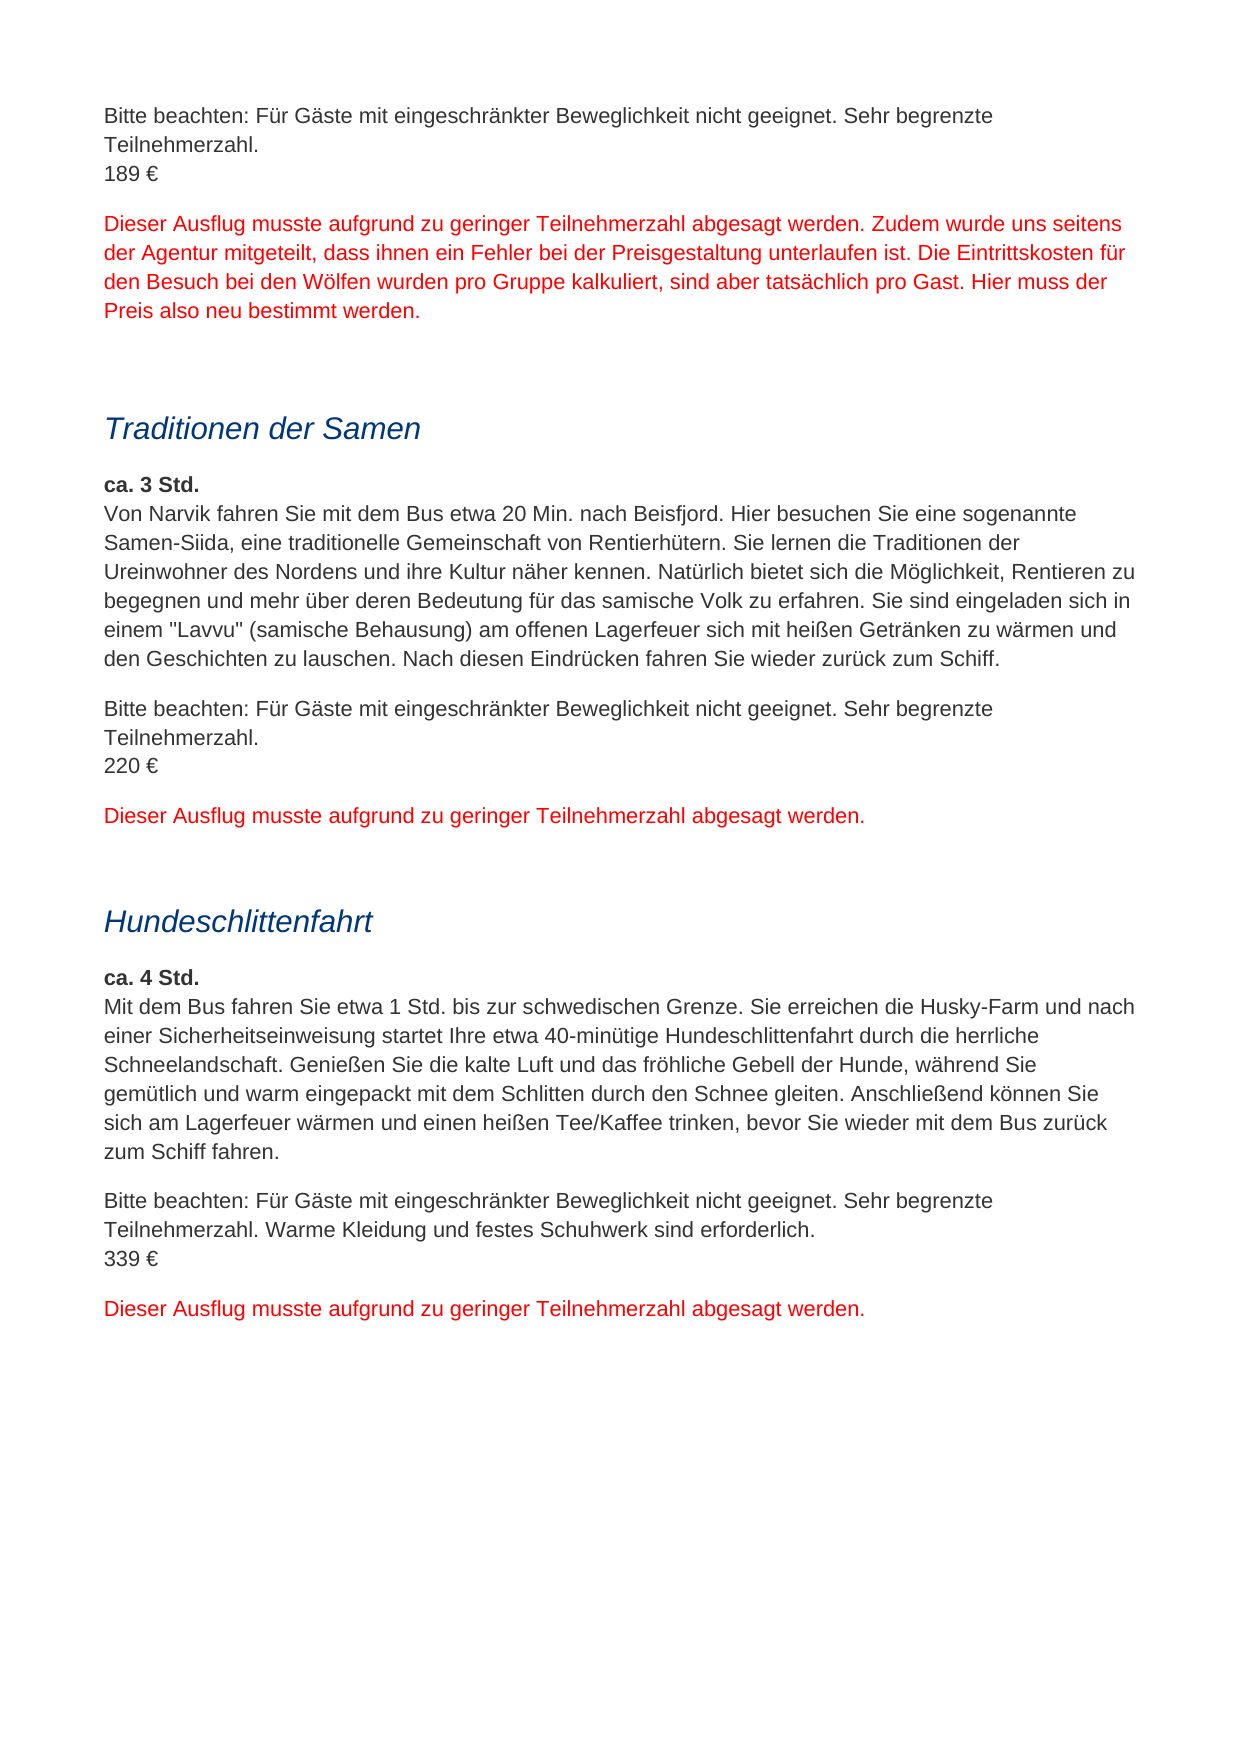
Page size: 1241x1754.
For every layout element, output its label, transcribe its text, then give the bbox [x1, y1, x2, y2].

text Bitte beachten: Für Gäste mit eingeschränkter Beweglichkeit nicht geeignet. Sehr begrenzte Teilnehmerzahl. 189 € [103, 103, 1137, 187]
text Dieser Ausflug musste aufgrund zu geringer Teilnehmerzahl abgesagt werden. [103, 1296, 1137, 1321]
text Dieser Ausflug musste aufgrund zu geringer Teilnehmerzahl abgesagt werden. Zudem wurde uns seitens der Agentur mitgeteilt, dass ihnen ein Fehler bei der Preisgestaltung unterlaufen ist. Die Eintrittskosten für den Besuch bei den Wölfen wurden pro Gruppe kalkuliert, sind aber tatsächlich pro Gast. Hier muss der Preis also neu bestimmt werden. [103, 211, 1137, 323]
text ca. 3 Std. Von Narvik fahren Sie mit dem Bus etwa 20 Min. nach Beisfjord. Hier besuchen Sie eine sogenannte Samen-Siida, eine traditionelle Gemeinschaft von Rentierhütern. Sie lernen die Traditionen der Ureinwohner des Nordens und ihre Kultur näher kennen. Natürlich bietet sich die Möglichkeit, Rentieren zu begegnen und mehr über deren Bedeutung für das samische Volk zu erfahren. Sie sind eingeladen sich in einem "Lavvu" (samische Behausung) am offenen Lagerfeuer sich mit heißen Getränken zu wärmen und den Geschichten zu lauschen. Nach diesen Eindrücken fahren Sie wieder zurück zum Schiff. [103, 472, 1137, 671]
text Dieser Ausflug musste aufgrund zu geringer Teilnehmerzahl abgesagt werden. [103, 803, 1137, 828]
text Bitte beachten: Für Gäste mit eingeschränkter Beweglichkeit nicht geeignet. Sehr begrenzte Teilnehmerzahl. 220 € [103, 696, 1137, 779]
text ca. 4 Std. Mit dem Bus fahren Sie etwa 1 Std. bis zur schwedischen Grenze. Sie erreichen die Husky-Farm und nach einer Sicherheitseinweisung startet Ihre etwa 40-minütige Hundeschlittenfahrt durch die herrliche Schneelandschaft. Genießen Sie die kalte Luft und das fröhliche Gebell der Hunde, während Sie gemütlich und warm eingepackt mit dem Schlitten durch den Schnee gleiten. Anschließend können Sie sich am Lagerfeuer wärmen und einen heißen Tee/Kaffee trinken, bevor Sie wieder mit dem Bus zurück zum Schiff fahren. [103, 965, 1137, 1164]
text Bitte beachten: Für Gäste mit eingeschränkter Beweglichkeit nicht geeignet. Sehr begrenzte Teilnehmerzahl. Warme Kleidung und festes Schuhwerk sind erforderlich. 339 € [103, 1188, 1137, 1272]
text Hundeschlittenfahrt [103, 903, 1137, 939]
text Traditionen der Samen [103, 410, 1137, 446]
